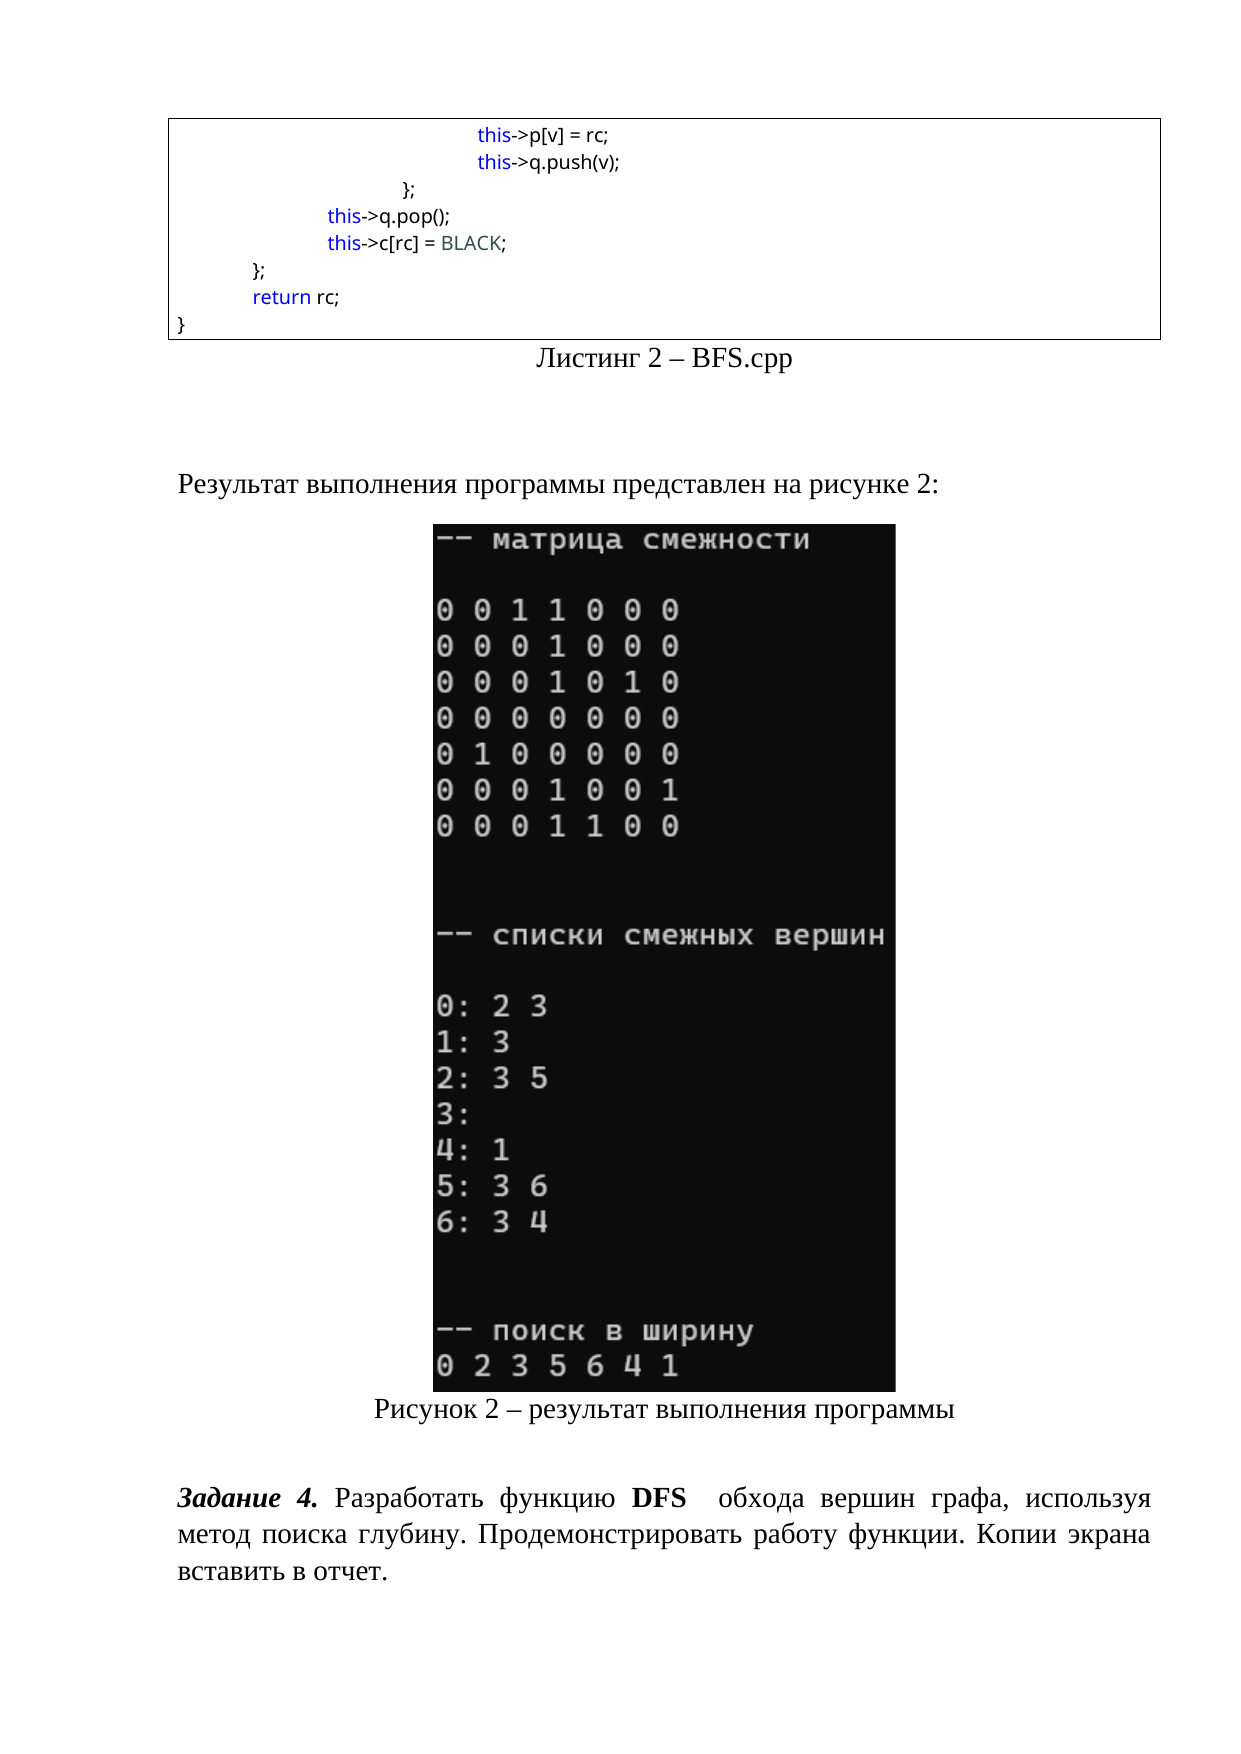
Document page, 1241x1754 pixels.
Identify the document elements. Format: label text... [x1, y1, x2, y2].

text Листинг 2 – BFS.cpp [177, 340, 1152, 374]
text this->q.push(v); [177, 148, 1152, 175]
text return rc; [177, 283, 1152, 307]
text this->p[v] = rc; [169, 119, 1160, 148]
text Результат выполнения программы представлен на рисунке 2: [177, 466, 1152, 499]
text this->q.pop(); [177, 202, 1152, 229]
text Рисунок 2 – результат выполнения программы [177, 1392, 1152, 1425]
picture [433, 524, 896, 1392]
text } [169, 307, 1160, 339]
text }; [177, 256, 1152, 283]
text }; [177, 175, 1152, 202]
text Задание 4. Разработать функцию DFS обхода вершин графа, используя метод поиска глубину. Продемонстрировать работу функции. Копии экрана вставить в отчет. [177, 1480, 1152, 1586]
text this->c[rc] = BLACK; [177, 229, 1152, 256]
